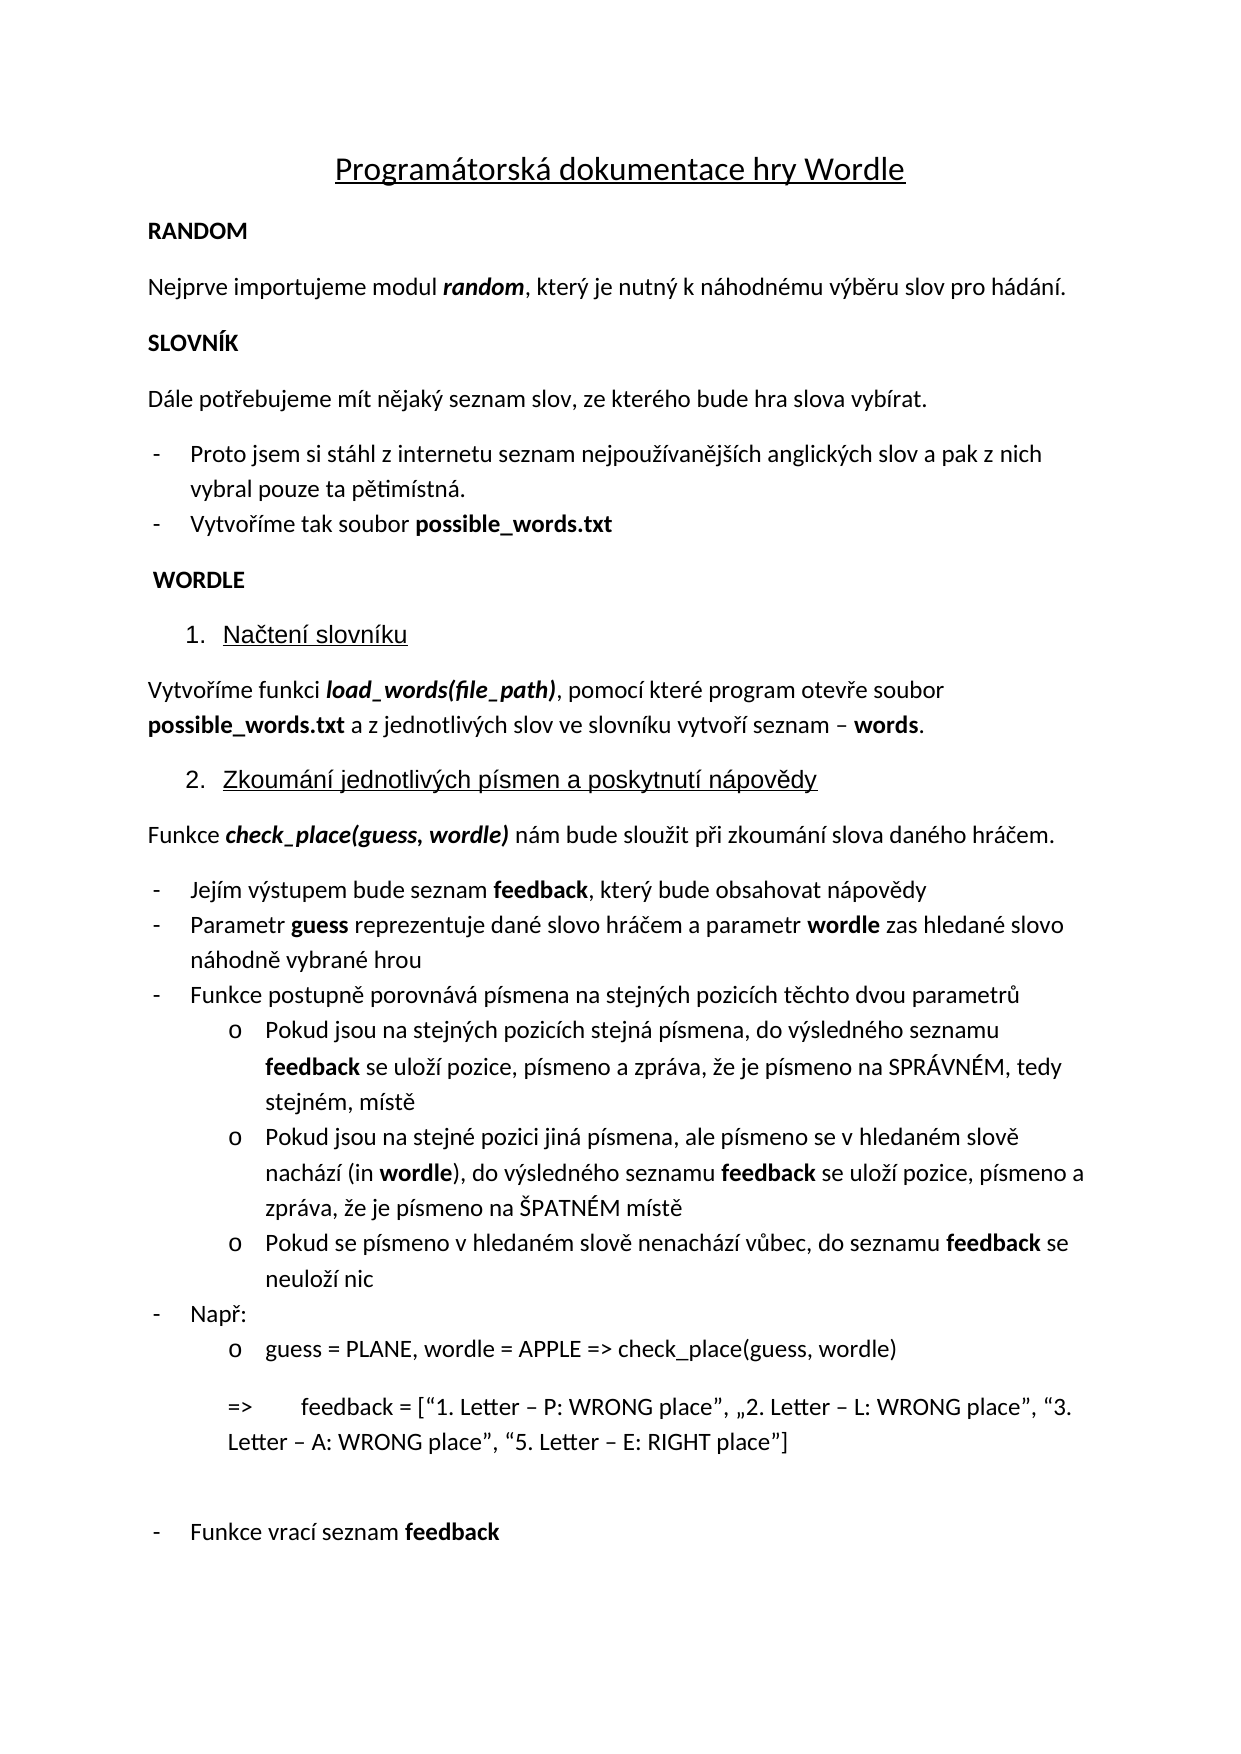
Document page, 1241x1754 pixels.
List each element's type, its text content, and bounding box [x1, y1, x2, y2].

text RANDOM [148, 215, 1093, 246]
text SLOVNÍK [148, 327, 1093, 357]
text Nejprve importujeme modul random, který je nutný k náhodnému výběru slov pro hádání. [148, 271, 1093, 302]
list Vytvoříme tak soubor possible_words.txt [153, 508, 1093, 539]
list Pokud jsou na stejné pozici jiná písmena, ale písmeno se v hledaném slově nachází (in wordle), do výsledného seznamu feedback se uloží pozice, písmeno a zpráva, že je písmeno na ŠPATNÉM místě [228, 1121, 1093, 1223]
list Funkce postupně porovnává písmena na stejných pozicích těchto dvou parametrů [153, 979, 1093, 1010]
list Zkoumání jednotlivých písmen a poskytnutí nápovědy [185, 765, 1093, 794]
text Programátorská dokumentace hry Wordle [148, 148, 1093, 188]
text Dále potřebujeme mít nějaký seznam slov, ze kterého bude hra slova vybírat. [148, 383, 1093, 413]
text Vytvoříme funkci load_words(file_path), pomocí které program otevře soubor possible_words.txt a z jednotlivých slov ve slovníku vytvoří seznam – words. [148, 674, 1093, 739]
list Proto jsem si stáhl z internetu seznam nejpoužívanějších anglických slov a pak z nich vybral pouze ta pětimístná. [153, 438, 1093, 504]
list Pokud jsou na stejných pozicích stejná písmena, do výsledného seznamu feedback se uloží pozice, písmeno a zpráva, že je písmeno na SPRÁVNÉM, tedy stejném, místě [228, 1014, 1093, 1116]
list Funkce vrací seznam feedback [153, 1516, 1093, 1547]
text Funkce check_place(guess, wordle) nám bude sloužit při zkoumání slova daného hráčem. [148, 819, 1093, 849]
list Jejím výstupem bude seznam feedback, který bude obsahovat nápovědy [153, 874, 1093, 905]
text WORDLE [153, 564, 1093, 595]
text => feedback = [“1. Letter – P: WRONG place”, „2. Letter – L: WRONG place”, “3. Letter – A: WRONG place”, “5. Letter – E: RIGHT place”] [228, 1391, 1093, 1456]
list Parametr guess reprezentuje dané slovo hráčem a parametr wordle zas hledané slovo náhodně vybrané hrou [153, 909, 1093, 975]
list Načtení slovníku [185, 620, 1093, 649]
list Pokud se písmeno v hledaném slově nenachází vůbec, do seznamu feedback se neuloží nic [228, 1227, 1093, 1294]
list guess = PLANE, wordle = APPLE => check_place(guess, wordle) [228, 1333, 1093, 1365]
list Např: [153, 1298, 1093, 1329]
